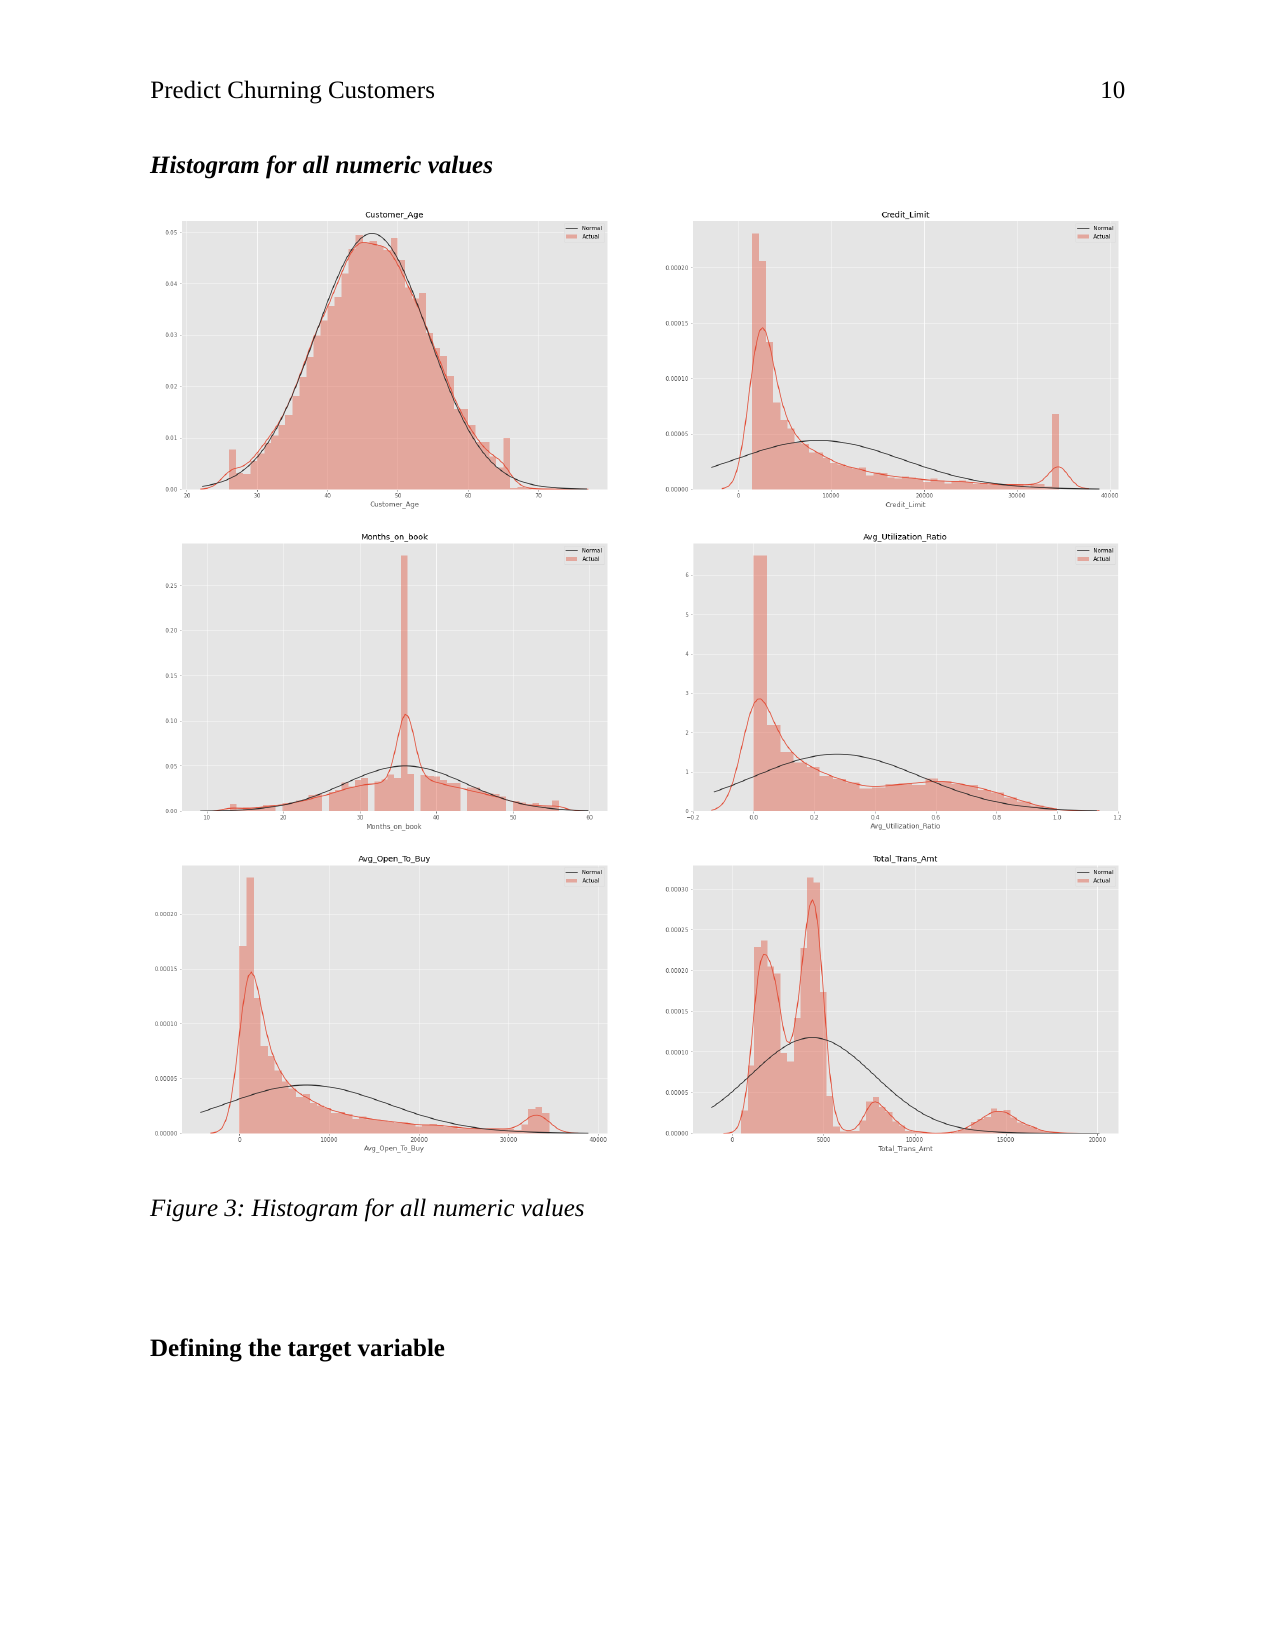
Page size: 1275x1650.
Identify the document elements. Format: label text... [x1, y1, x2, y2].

subtitle Defining the target variable [150, 1333, 1125, 1362]
text Figure 3: Histogram for all numeric values [150, 1193, 1125, 1222]
subtitle Histogram for all numeric values [150, 150, 1125, 179]
picture [150, 207, 1125, 1156]
